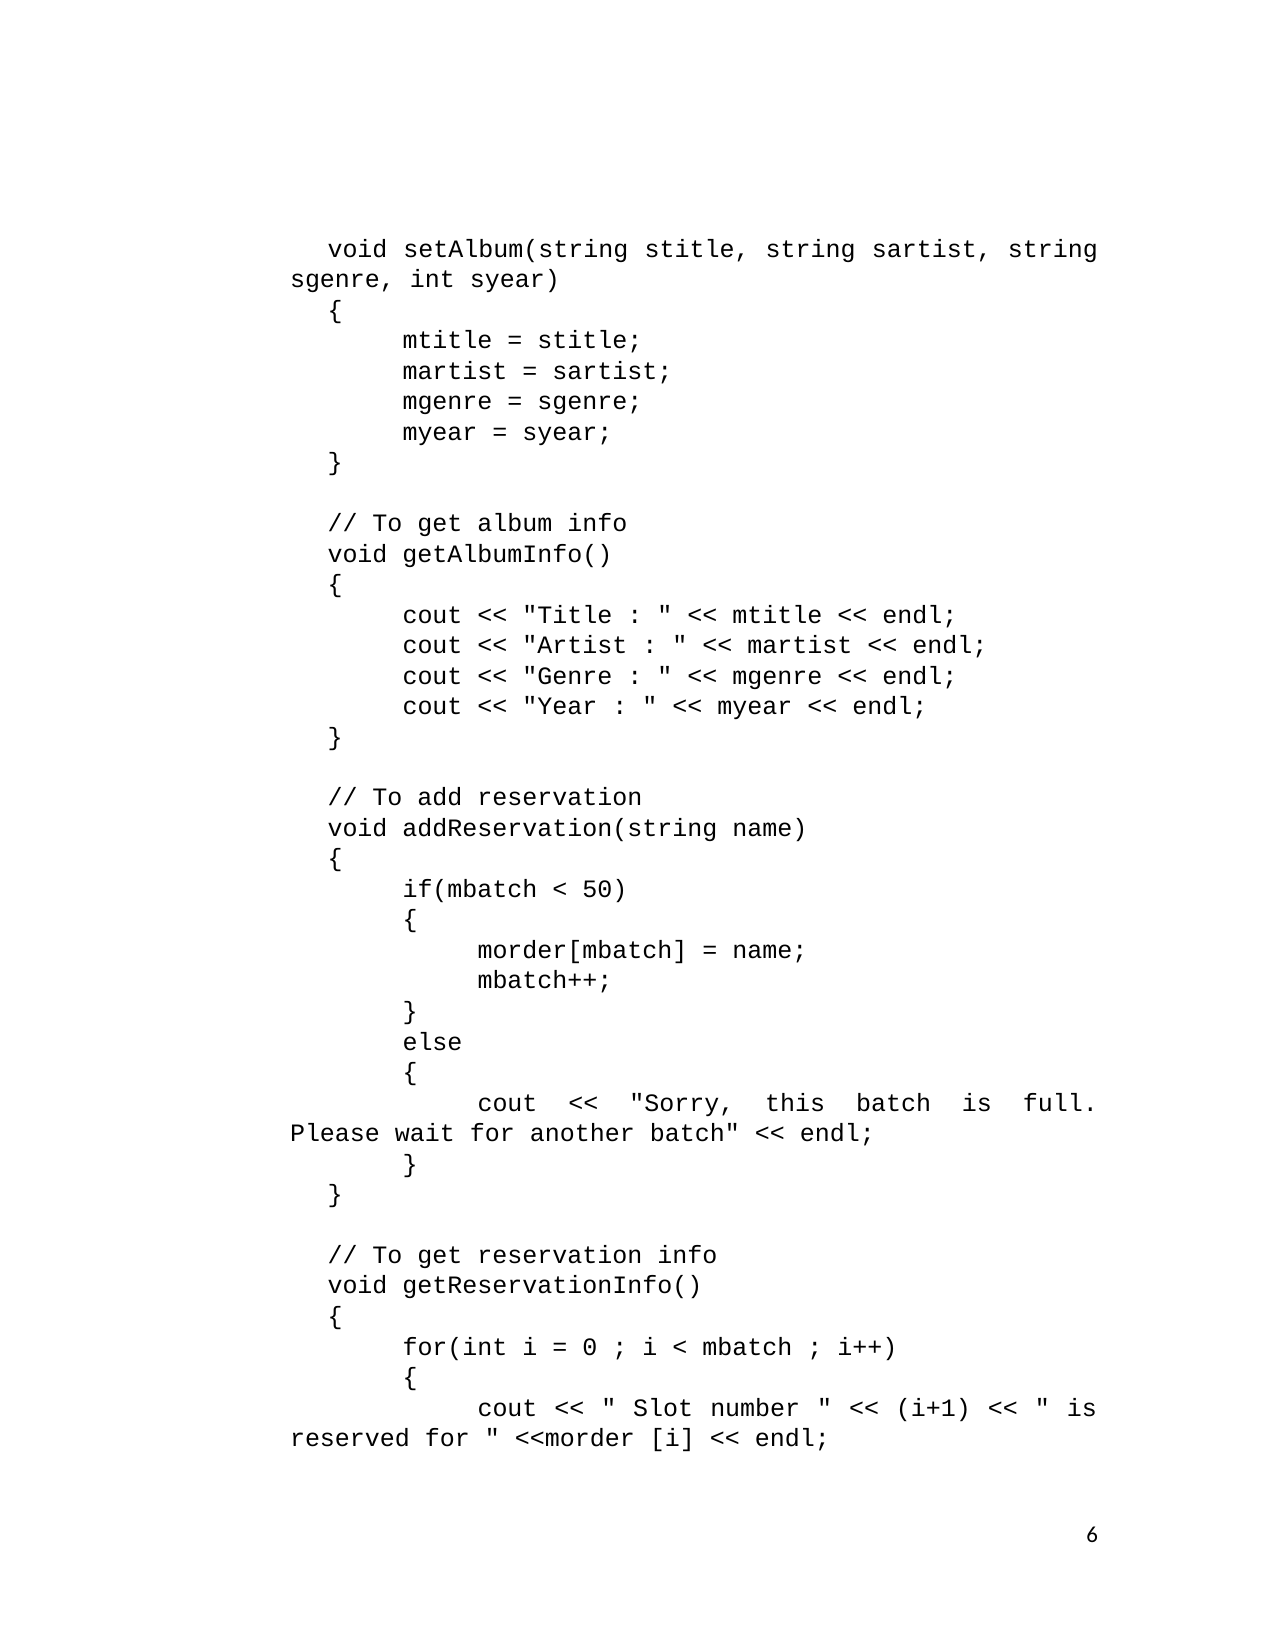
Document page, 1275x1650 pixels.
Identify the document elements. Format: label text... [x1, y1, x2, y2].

list { [290, 1060, 1098, 1088]
list // To add reservation [290, 785, 1098, 813]
list cout << "Year : " << myear << endl; [290, 694, 1098, 722]
list cout << "Genre : " << mgenre << endl; [290, 663, 1098, 692]
list morder[mbatch] = name; [290, 938, 1098, 966]
list } [290, 724, 1098, 753]
list if(mbatch < 50) [290, 877, 1098, 905]
list } [290, 999, 1098, 1027]
list void addReservation(string name) [290, 816, 1098, 844]
list mtitle = stitle; [290, 328, 1098, 356]
list martist = sartist; [290, 358, 1098, 387]
list // To get album info [290, 511, 1098, 539]
list // To get reservation info [290, 1242, 1098, 1271]
list mgenre = sgenre; [290, 389, 1098, 417]
list mbatch++; [290, 968, 1098, 996]
list } [290, 1182, 1098, 1210]
list } [290, 1151, 1098, 1179]
list { [290, 846, 1098, 874]
list cout << " Slot number " << (i+1) << " is reserved for " <<morder [i] << endl; [290, 1395, 1098, 1454]
list { [290, 1303, 1098, 1332]
list cout << "Title : " << mtitle << endl; [290, 602, 1098, 631]
list } [290, 450, 1098, 478]
list { [290, 1364, 1098, 1393]
list for(int i = 0 ; i < mbatch ; i++) [290, 1334, 1098, 1362]
list void getReservationInfo() [290, 1273, 1098, 1301]
list myear = syear; [290, 419, 1098, 448]
list { [290, 907, 1098, 935]
list else [290, 1029, 1098, 1057]
list void setAlbum(string stitle, string sartist, string sgenre, int syear) [290, 236, 1098, 295]
list { [290, 297, 1098, 326]
list void getAlbumInfo() [290, 541, 1098, 569]
list cout << "Artist : " << martist << endl; [290, 633, 1098, 661]
list { [290, 572, 1098, 600]
list cout << "Sorry, this batch is full. Please wait for another batch" << endl; [290, 1090, 1098, 1149]
